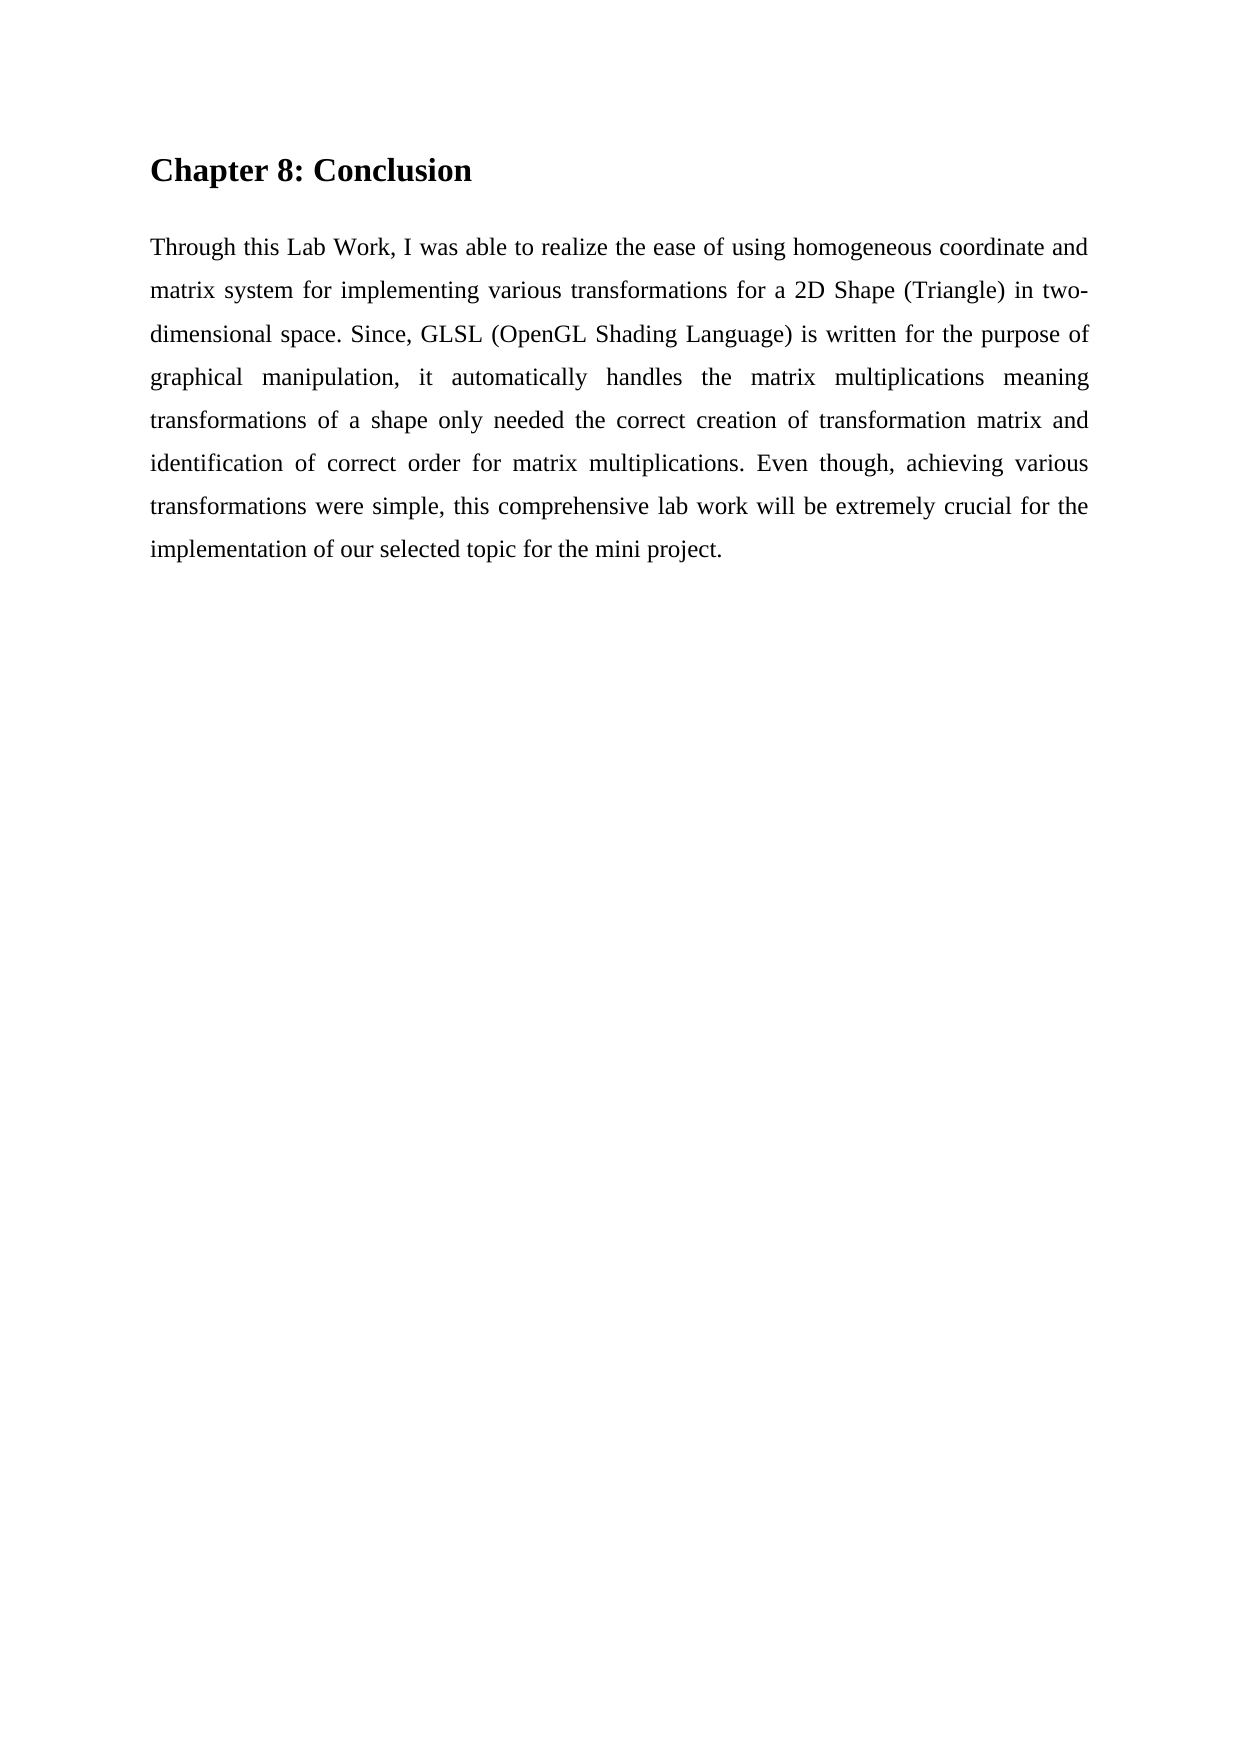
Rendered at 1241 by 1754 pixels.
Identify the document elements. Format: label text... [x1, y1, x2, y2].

subtitle Chapter 8: Conclusion [150, 150, 1090, 188]
list Through this Lab Work, I was able to realize the ease of using homogeneous coordinate and matrix system for implementing various transformations for a 2D Shape (Triangle) in two-dimensional space. Since, GLSL (OpenGL Shading Language) is written for the purpose of graphical manipulation, it automatically handles the matrix multiplications meaning transformations of a shape only needed the correct creation of transformation matrix and identification of correct order for matrix multiplications. Even though, achieving various transformations were simple, this comprehensive lab work will be extremely crucial for the implementation of our selected topic for the mini project. [150, 232, 1090, 563]
